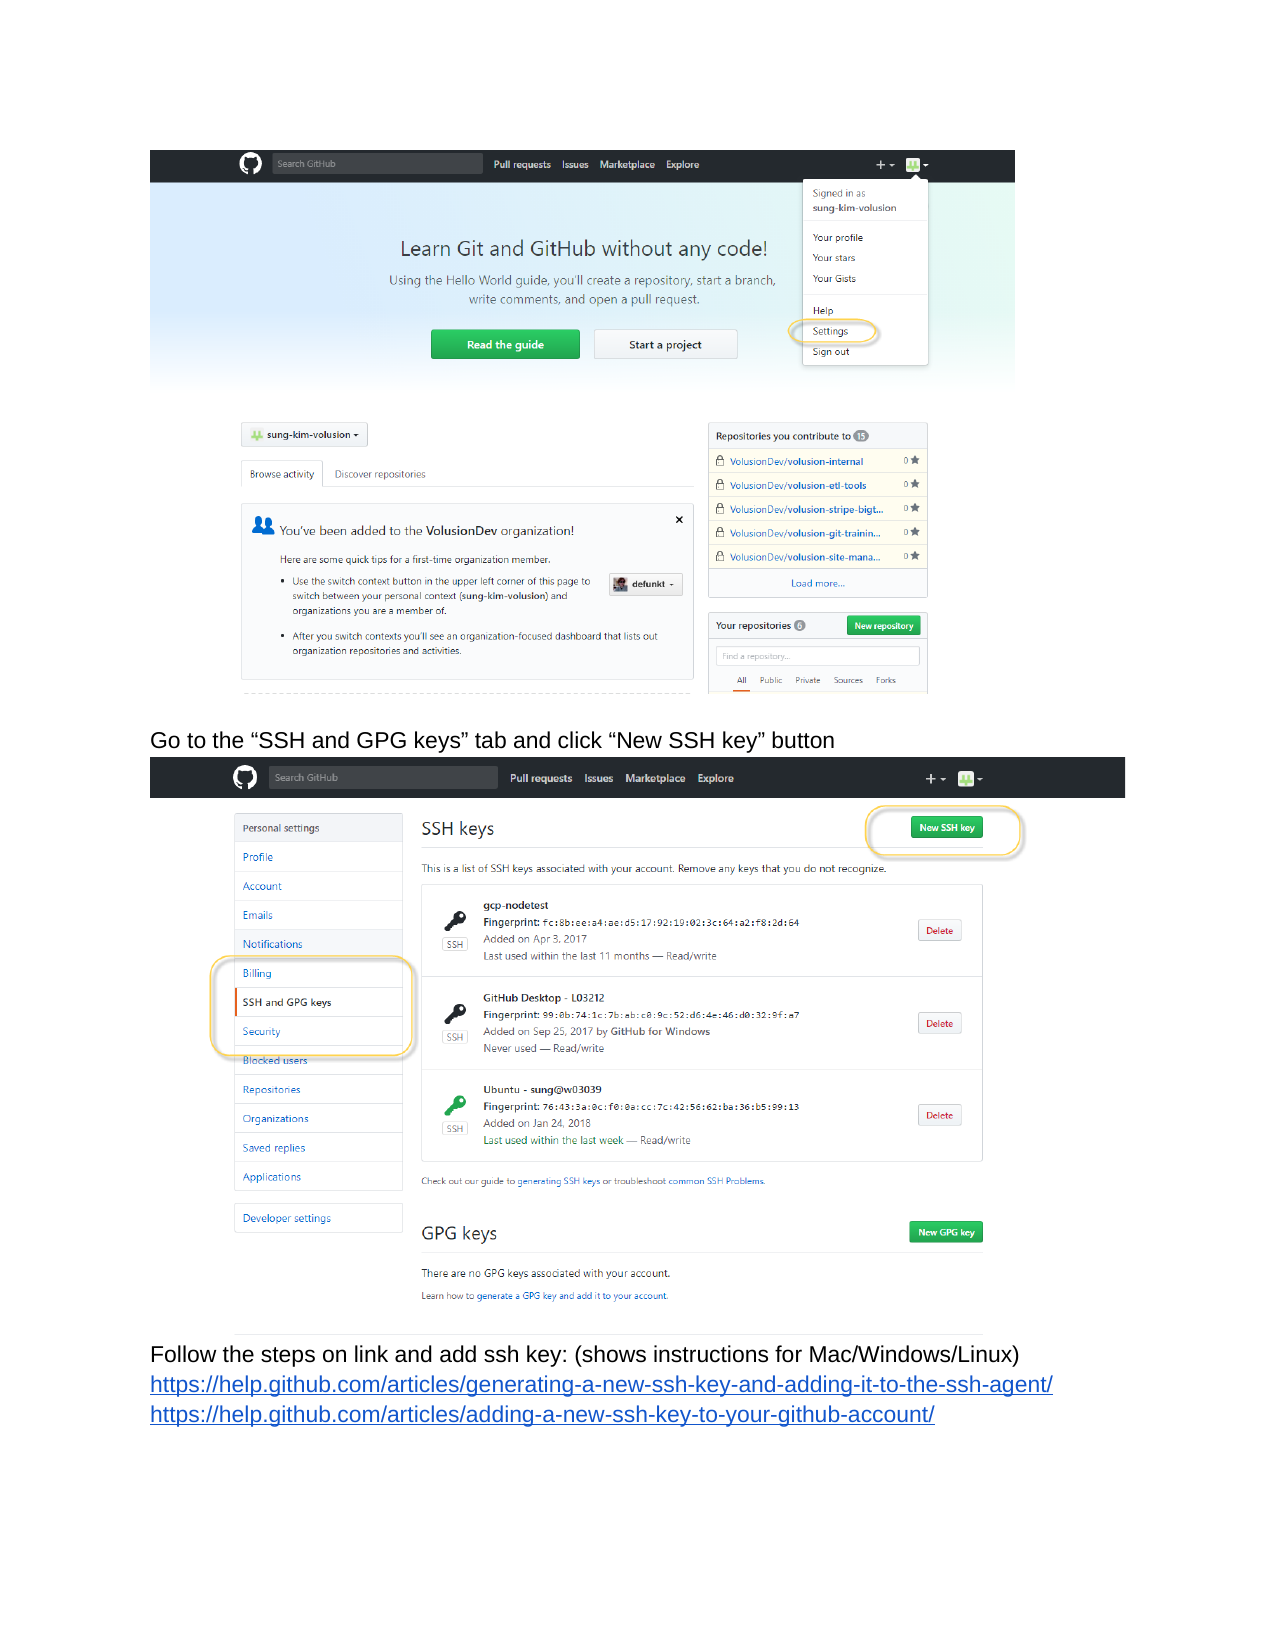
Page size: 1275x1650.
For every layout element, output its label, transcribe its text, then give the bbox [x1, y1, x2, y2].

text Go to the “SSH and GPG keys” tab and click “New SSH key” button [150, 727, 1125, 754]
picture [150, 150, 1015, 694]
text https://help.github.com/articles/adding-a-new-ssh-key-to-your-github-account/ [150, 1401, 1125, 1427]
text Follow the steps on link and add ssh key: (shows instructions for Mac/Windows/Linux) [150, 1341, 1125, 1367]
picture [150, 757, 1125, 1337]
text https://help.github.com/articles/generating-a-new-ssh-key-and-adding-it-to-the-ssh-agent/ [150, 1371, 1125, 1397]
